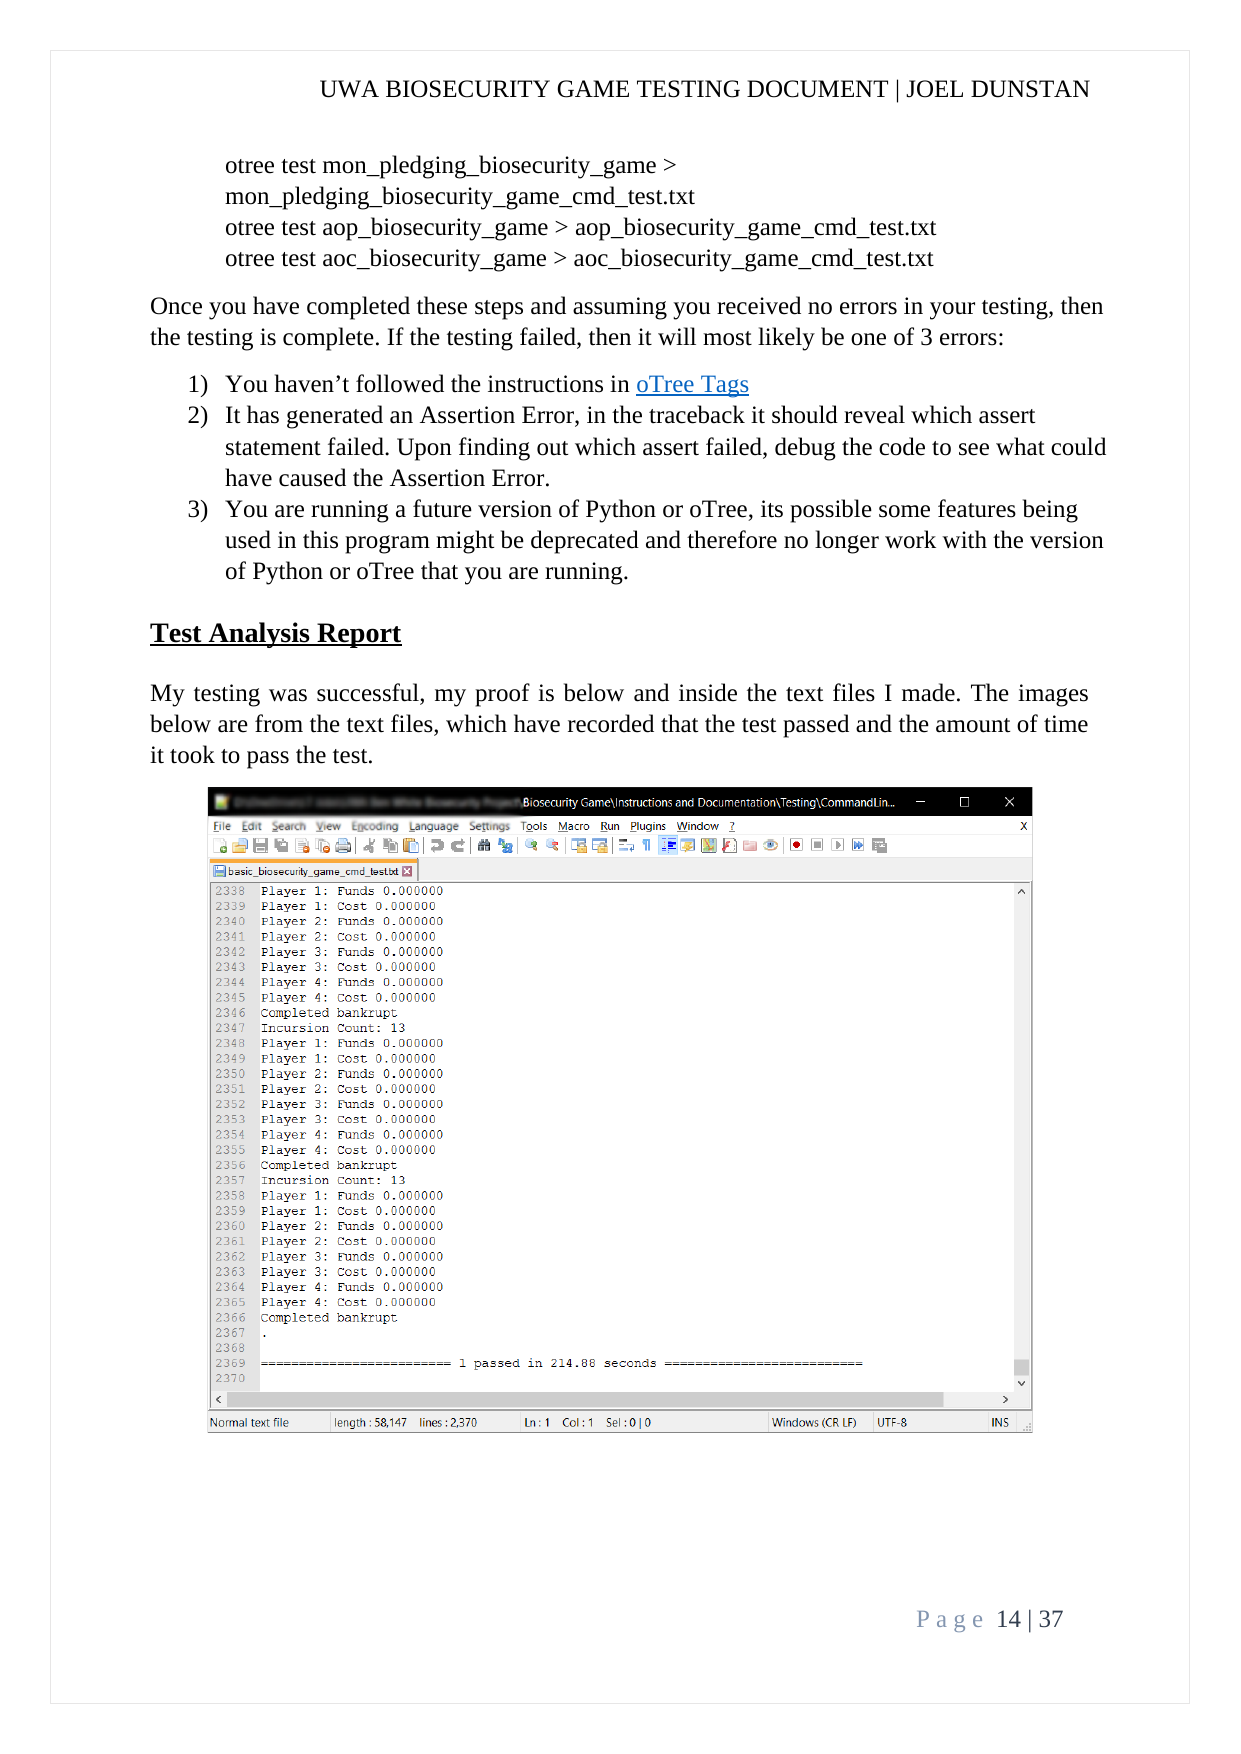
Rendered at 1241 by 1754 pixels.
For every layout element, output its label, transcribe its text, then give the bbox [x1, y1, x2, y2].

list You haven’t followed the instructions in oTree Tags [187, 369, 1124, 398]
list otree test aoc_biosecurity_game > aoc_biosecurity_game_cmd_test.txt [225, 243, 1124, 272]
picture [207, 787, 1033, 1433]
list otree test aop_biosecurity_game > aop_biosecurity_game_cmd_test.txt [225, 212, 1090, 241]
subtitle Test Analysis Report [150, 616, 1090, 648]
text Once you have completed these steps and assuming you received no errors in your testing, then the testing is complete. If the testing failed, then it will most likely be one of 3 errors: [150, 291, 1124, 351]
list otree test mon_pledging_biosecurity_game > mon_pledging_biosecurity_game_cmd_test.txt [225, 150, 1090, 210]
text My testing was successful, my proof is below and inside the text files I made. The images below are from the text files, which have recorded that the test passed and the amount of time it took to pass the test. [150, 678, 1090, 768]
list You are running a future version of Python or oTree, its possible some features being used in this program might be deprecated and therefore no longer work with the version of Python or oTree that you are running. [187, 494, 1124, 584]
list It has generated an Assertion Error, in the traceback it should reveal which assert statement failed. Upon finding out which assert failed, debug the code to see what could have caused the Assertion Error. [187, 401, 1124, 491]
